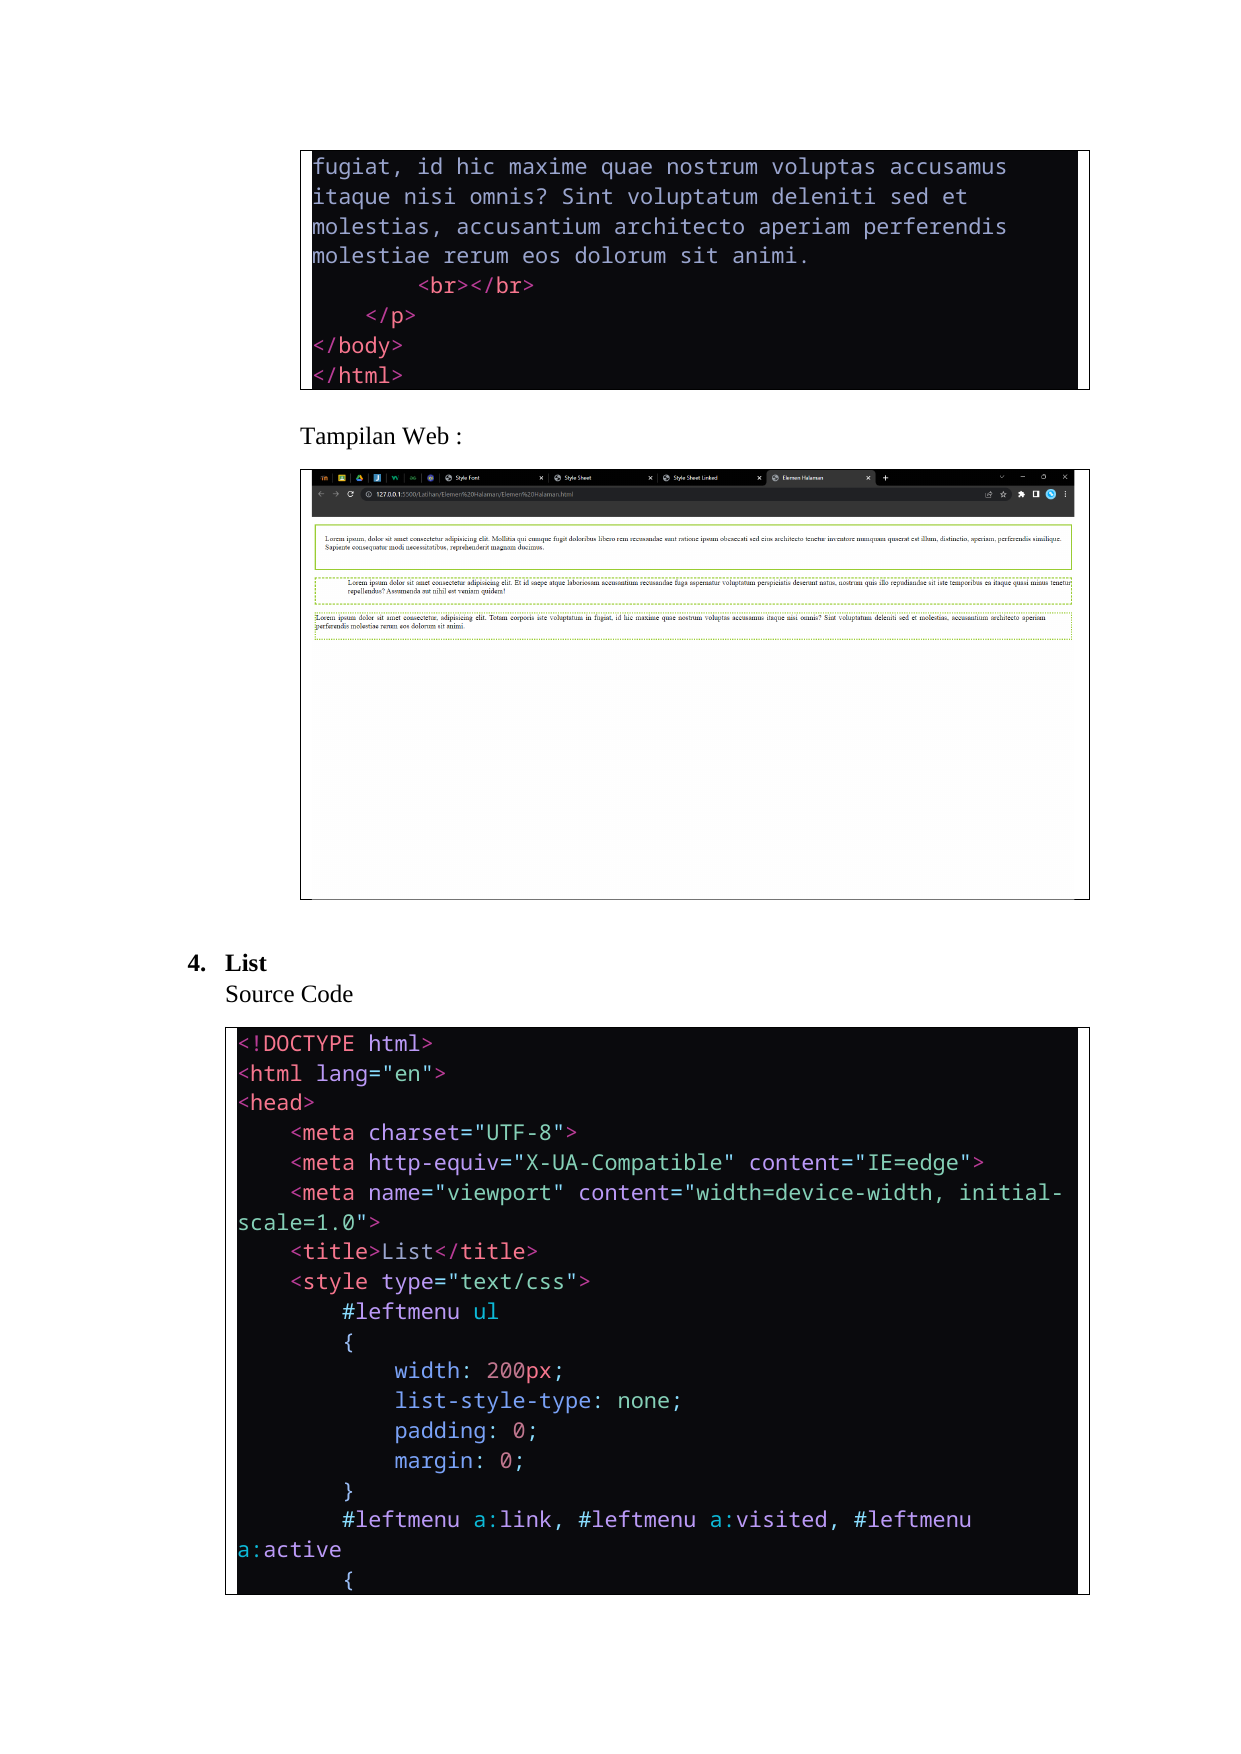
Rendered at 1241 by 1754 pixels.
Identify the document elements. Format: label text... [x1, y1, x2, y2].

picture [311, 470, 1075, 900]
list Tampilan Web : [300, 421, 1090, 450]
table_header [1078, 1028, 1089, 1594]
table_header [301, 470, 311, 899]
table_header [1075, 470, 1089, 899]
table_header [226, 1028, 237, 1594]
list Source Code [225, 979, 1090, 1008]
list List [187, 948, 1090, 977]
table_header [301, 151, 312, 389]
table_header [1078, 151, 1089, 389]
